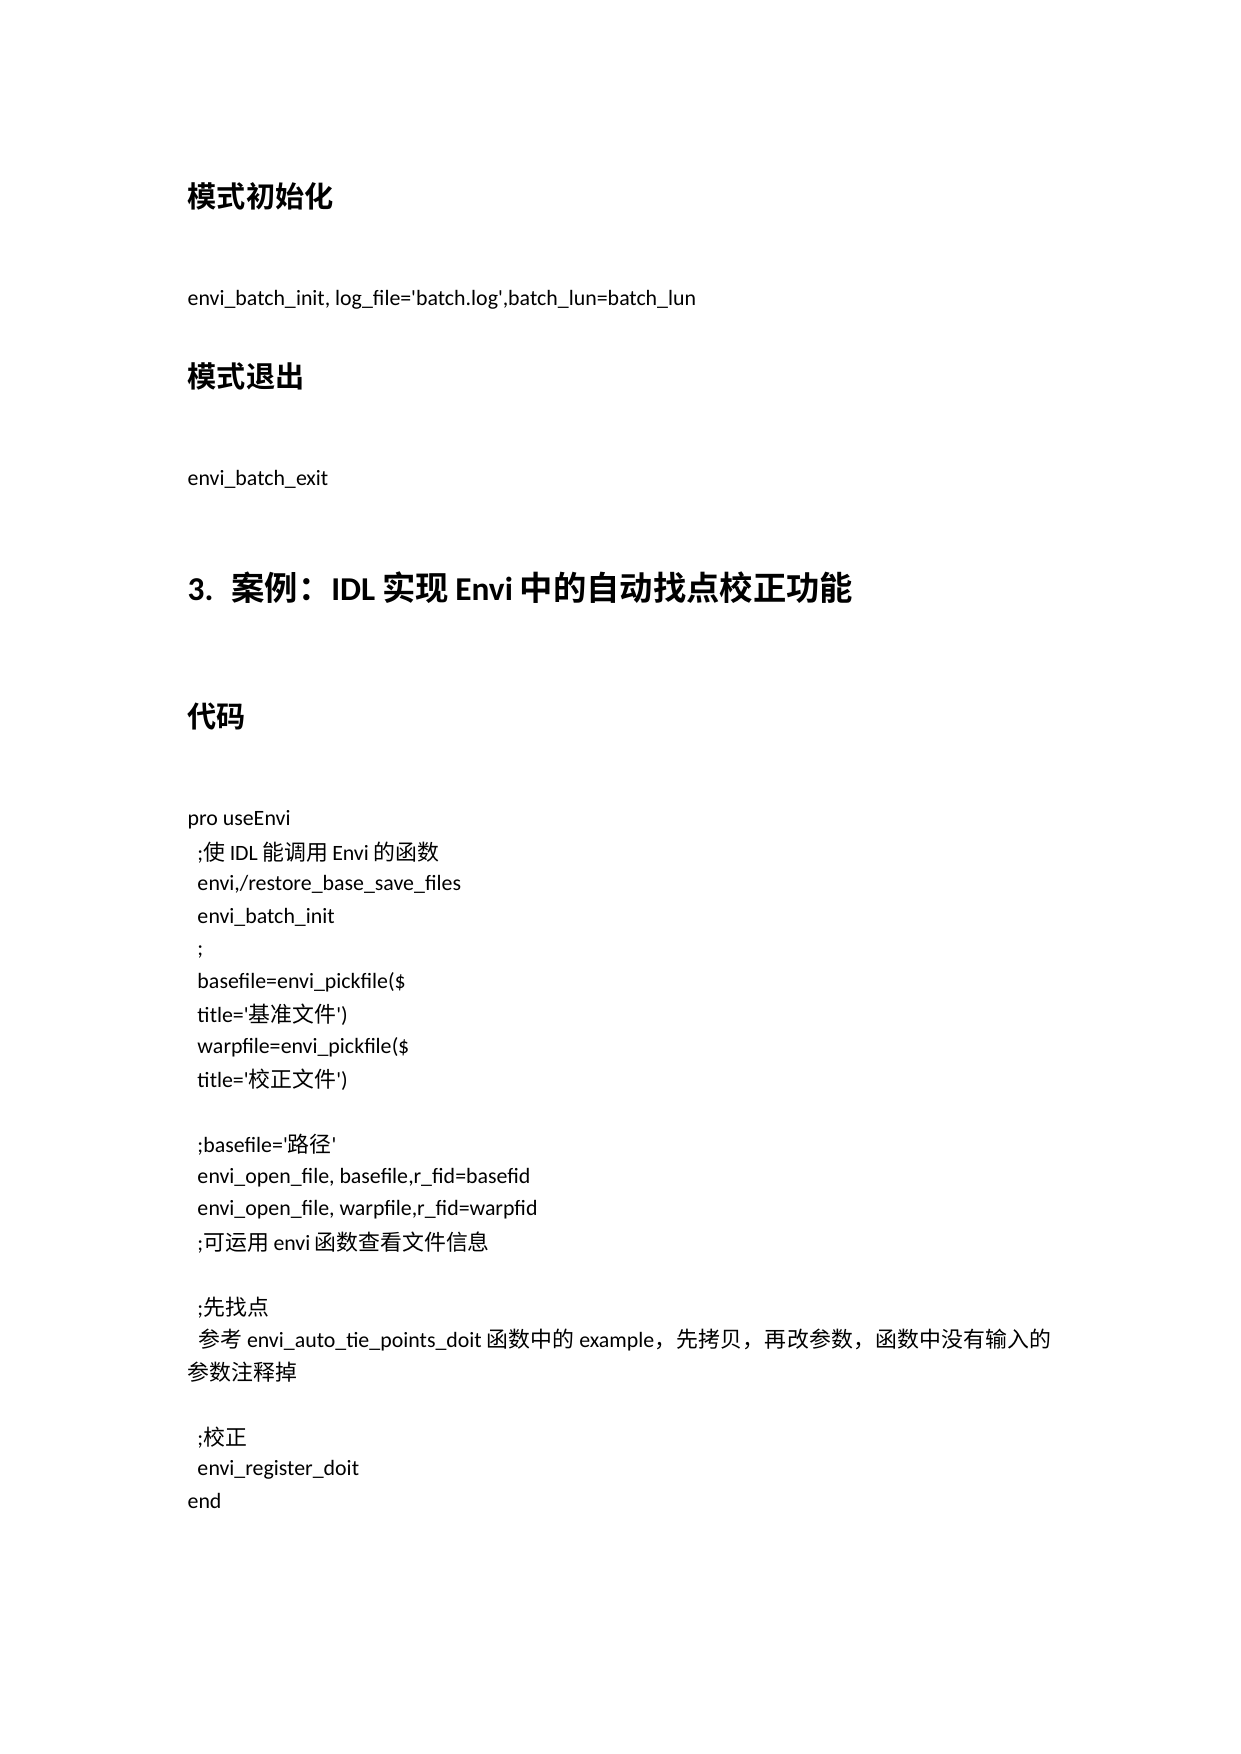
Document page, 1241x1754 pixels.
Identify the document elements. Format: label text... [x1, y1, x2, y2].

text pro useEnvi [187, 802, 1053, 834]
text envi_register_doit [187, 1452, 1053, 1484]
text ;先找点 [187, 1289, 1053, 1322]
text ;校正 [187, 1419, 1053, 1452]
text ;使IDL能调用Envi的函数 [187, 834, 1053, 867]
subtitle 模式退出 [187, 342, 1053, 407]
subtitle 模式初始化 [187, 162, 1053, 227]
text basefile=envi_pickfile($ [187, 964, 1053, 997]
text envi_open_file, basefile,r_fid=basefid [187, 1159, 1053, 1192]
text title='校正文件') [187, 1062, 1053, 1094]
text envi_batch_init [187, 899, 1053, 932]
text warpfile=envi_pickfile($ [187, 1029, 1053, 1062]
text ; [187, 932, 1053, 964]
text envi_batch_exit [187, 461, 1053, 494]
text end [187, 1484, 1053, 1517]
text title='基准文件') [187, 997, 1053, 1029]
text envi_open_file, warpfile,r_fid=warpfid [187, 1192, 1053, 1224]
text 参考envi_auto_tie_points_doit函数中的example，先拷贝，再改参数，函数中没有输入的参数注释掉 [187, 1322, 1053, 1387]
text ;basefile='路径' [187, 1127, 1053, 1159]
subtitle 代码 [187, 683, 1053, 748]
subtitle 案例：IDL实现Envi中的自动找点校正功能 [187, 553, 1053, 618]
text envi_batch_init, log_file='batch.log',batch_lun=batch_lun [187, 281, 1053, 313]
text ;可运用envi函数查看文件信息 [187, 1224, 1053, 1257]
text envi,/restore_base_save_files [187, 867, 1053, 899]
